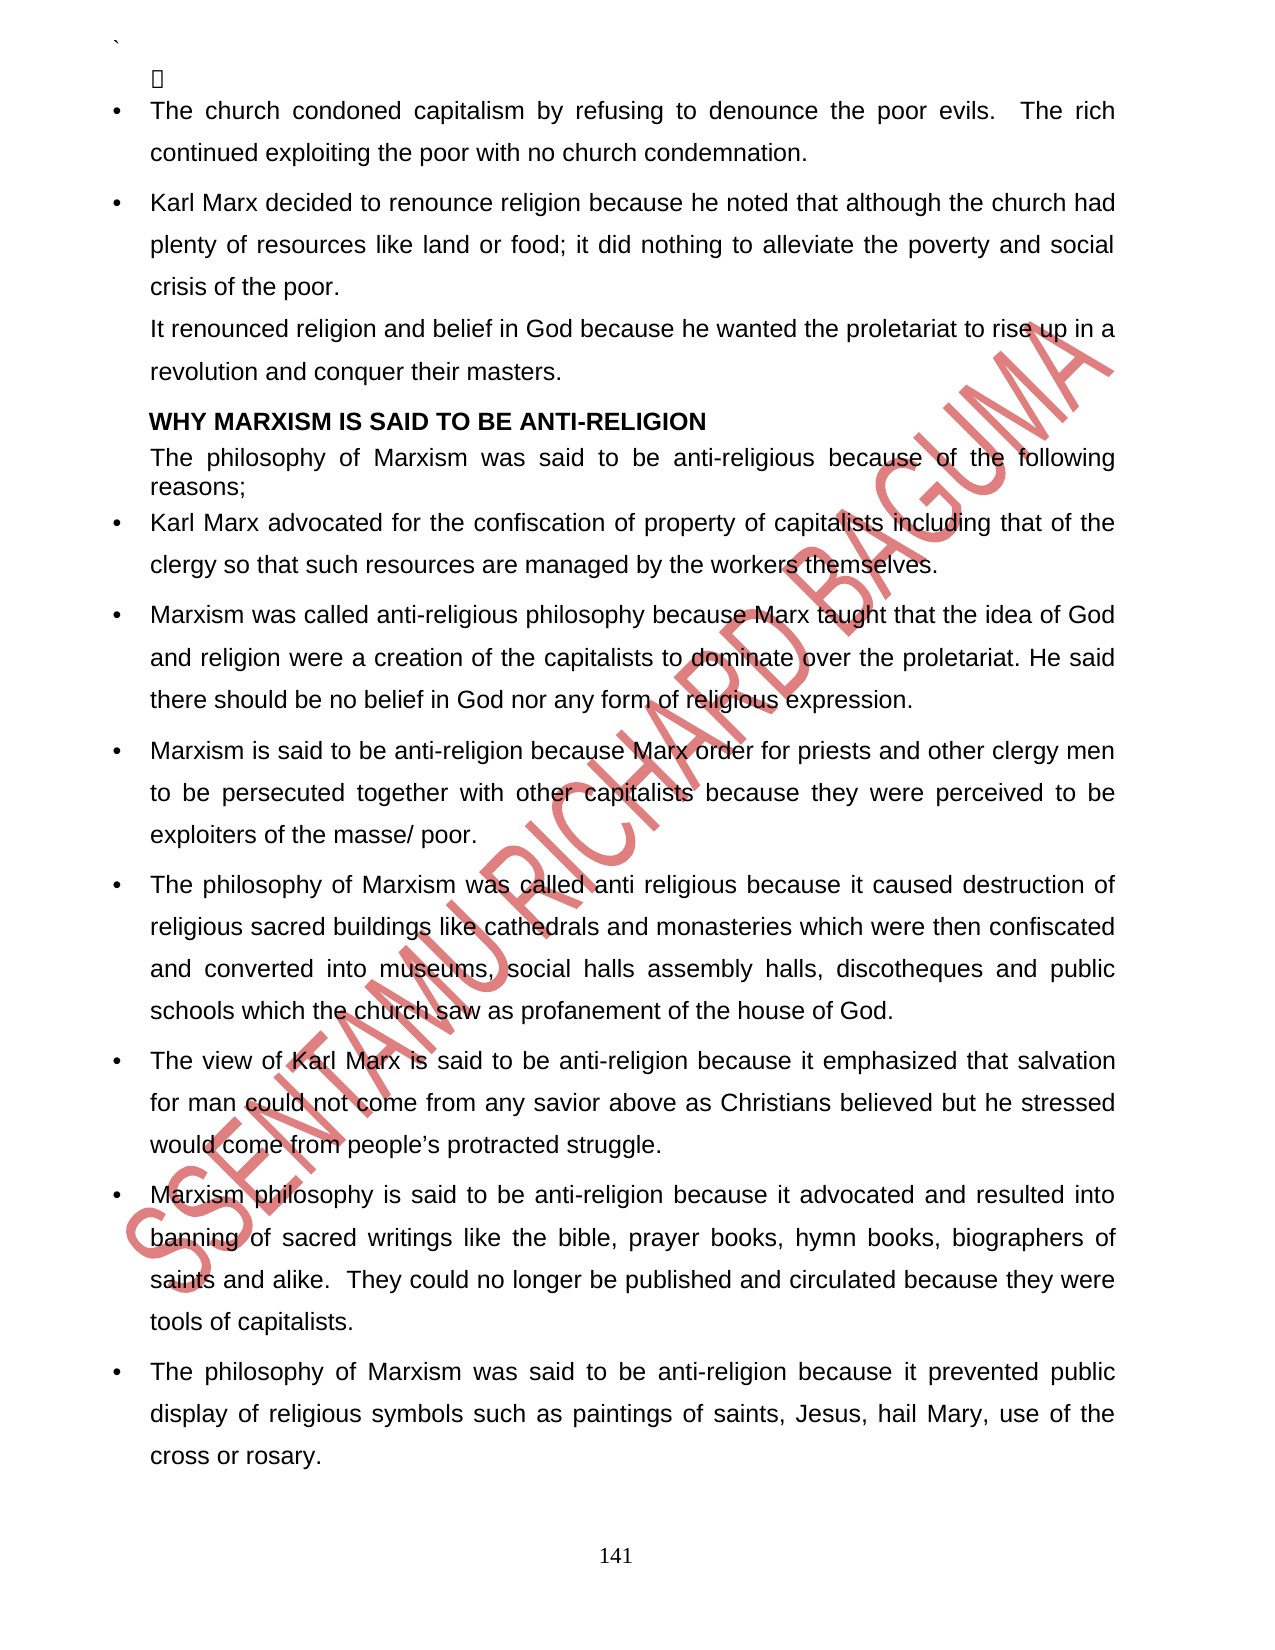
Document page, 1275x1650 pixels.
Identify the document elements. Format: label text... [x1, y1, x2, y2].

list The view of Karl Marx is said to be anti-religion because it emphasized that salvation for man could not come from any savior above as Christians believed but he stressed would come from people’s protracted struggle. [112, 1046, 1117, 1159]
list Marxism philosophy is said to be anti-religion because it advocated and resulted into banning of sacred writings like the bible, prayer books, hymn books, biographers of saints and alike. They could no longer be published and circulated because they were tools of capitalists. [112, 1180, 1117, 1336]
list Karl Marx decided to renounce religion because he noted that although the church had plenty of resources like land or food; it did nothing to alleviate the poverty and social crisis of the poor. [112, 188, 1117, 301]
text It renounced religion and belief in God because he wanted the proletariat to rise up in a revolution and conquer their masters. [150, 314, 1117, 385]
list The philosophy of Marxism was said to be anti-religion because it prevented public display of religious symbols such as paintings of saints, Jesus, hail Mary, use of the cross or rosary. [112, 1357, 1117, 1470]
list Karl Marx advocated for the confiscation of property of capitalists including that of the clergy so that such resources are managed by the workers themselves. [112, 508, 1117, 579]
list Marxism was called anti-religious philosophy because Marx taught that the idea of God and religion were a creation of the capitalists to dominate over the proletariat. He said there should be no belief in God nor any form of religious expression. [112, 600, 1117, 714]
list The philosophy of Marxism was called anti religious because it caused destruction of religious sacred buildings like cathedrals and monasteries which were then confiscated and converted into museums, social halls assembly halls, discotheques and public schools which the church saw as profanement of the house of God. [112, 870, 1117, 1025]
text The philosophy of Marxism was said to be anti-religious because of the following reasons; [150, 443, 1117, 500]
list The church condoned capitalism by refusing to denounce the poor evils. The rich continued exploiting the poor with no church condemnation. [112, 96, 1117, 167]
list Marxism is said to be anti-religion because Marx order for priests and other clergy men to be persecuted together with other capitalists because they were perceived to be exploiters of the masse/ poor. [112, 736, 1117, 849]
text WHY MARXISM IS SAID TO BE ANTI-RELIGION [148, 406, 1117, 435]
